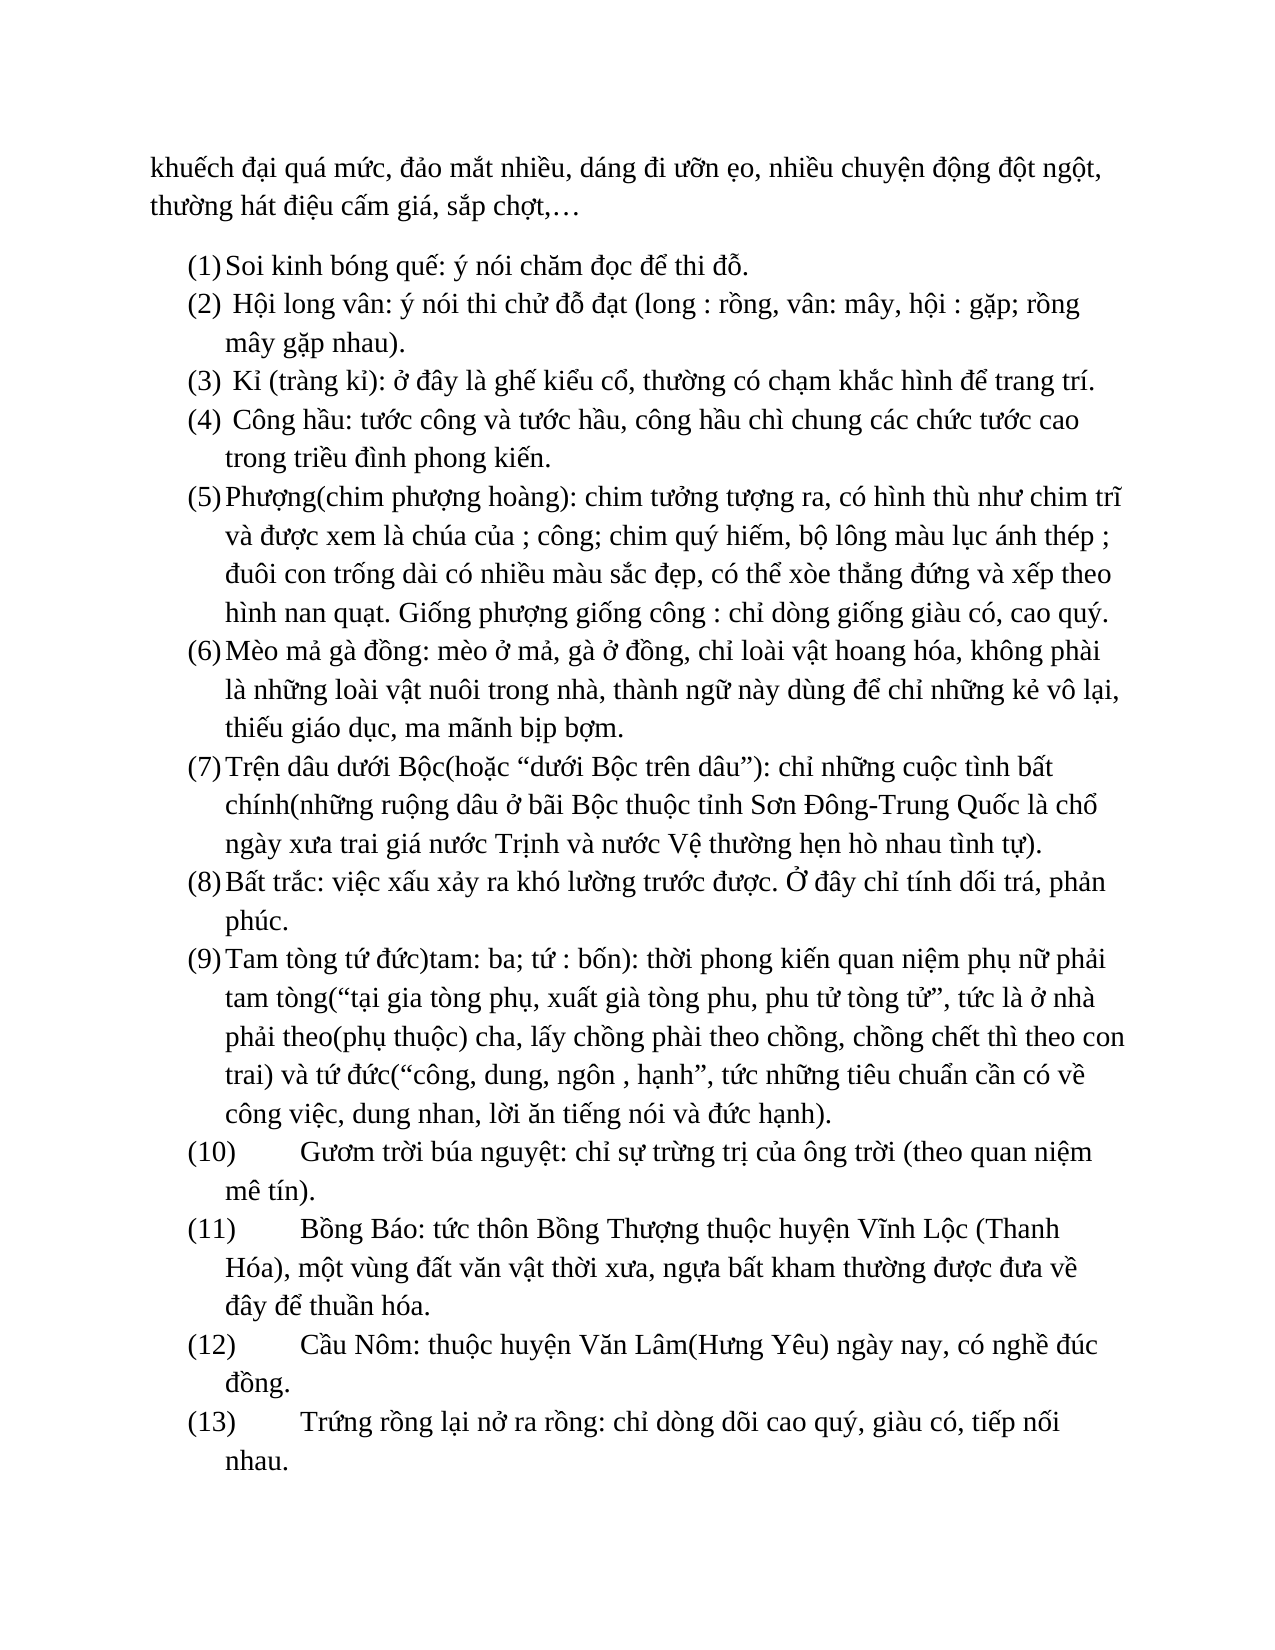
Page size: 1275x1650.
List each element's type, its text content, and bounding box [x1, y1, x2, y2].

list Mèo mả gà đồng: mèo ở mả, gà ở đồng, chỉ loài vật hoang hóa, không phài là những loài vật nuôi trong nhà, thành ngữ này dùng để chỉ những kẻ vô lại, thiếu giáo dục, ma mãnh bịp bợm. [187, 633, 1125, 744]
list Công hầu: tước công và tước hầu, công hầu chì chung các chức tước cao trong triều đình phong kiến. [187, 402, 1125, 474]
list Cầu Nôm: thuộc huyện Văn Lâm(Hưng Yêu) ngày nay, có nghề đúc đồng. [187, 1327, 1125, 1399]
list Phượng(chim phượng hoàng): chim tưởng tượng ra, có hình thù như chim trĩ và được xem là chúa của ; công; chim quý hiếm, bộ lông màu lục ánh thép ; đuôi con trống dài có nhiều màu sắc đẹp, có thể xòe thẳng đứng và xếp theo hình nan quạt. Giống phượng giống công : chỉ dòng giống giàu có, cao quý. [187, 479, 1125, 628]
list Trứng rồng lại nở ra rồng: chỉ dòng dõi cao quý, giàu có, tiếp nối nhau. [187, 1404, 1125, 1476]
list Hội long vân: ý nói thi chử đỗ đạt (long : rồng, vân: mây, hội : gặp; rồng mây gặp nhau). [187, 286, 1125, 358]
list Bồng Báo: tức thôn Bồng Thượng thuộc huyện Vĩnh Lộc (Thanh Hóa), một vùng đất văn vật thời xưa, ngựa bất kham thường được đưa về đây để thuần hóa. [187, 1211, 1125, 1322]
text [150, 150, 1125, 222]
list Bất trắc: việc xấu xảy ra khó lường trước được. Ở đây chỉ tính dối trá, phản phúc. [187, 864, 1125, 937]
list Tam tòng tứ đức)tam: ba; tứ : bốn): thời phong kiến quan niệm phụ nữ phải tam tòng(“tại gia tòng phụ, xuất già tòng phu, phu tử tòng tử”, tức là ở nhà phải theo(phụ thuộc) cha, lấy chồng phài theo chồng, chồng chết thì theo con trai) và tứ đức(“công, dung, ngôn , hạnh”, tức những tiêu chuẩn cần có về công việc, dung nhan, lời ăn tiếng nói và đức hạnh). [187, 942, 1125, 1129]
list Kỉ (tràng kỉ): ở đây là ghế kiểu cổ, thường có chạm khắc hình để trang trí. [187, 363, 1125, 397]
list Soi kinh bóng quế: ý nói chăm đọc để thi đỗ. [187, 248, 1125, 281]
list Trện dâu dưới Bộc(hoặc “dưới Bộc trên dâu”): chỉ những cuộc tình bất chính(những ruộng dâu ở bãi Bộc thuộc tỉnh Sơn Đông-Trung Quốc là chổ ngày xưa trai giá nước Trịnh và nước Vệ thường hẹn hò nhau tình tự). [187, 749, 1125, 859]
list Gươm trời búa nguyệt: chỉ sự trừng trị của ông trời (theo quan niệm mê tín). [187, 1134, 1125, 1206]
